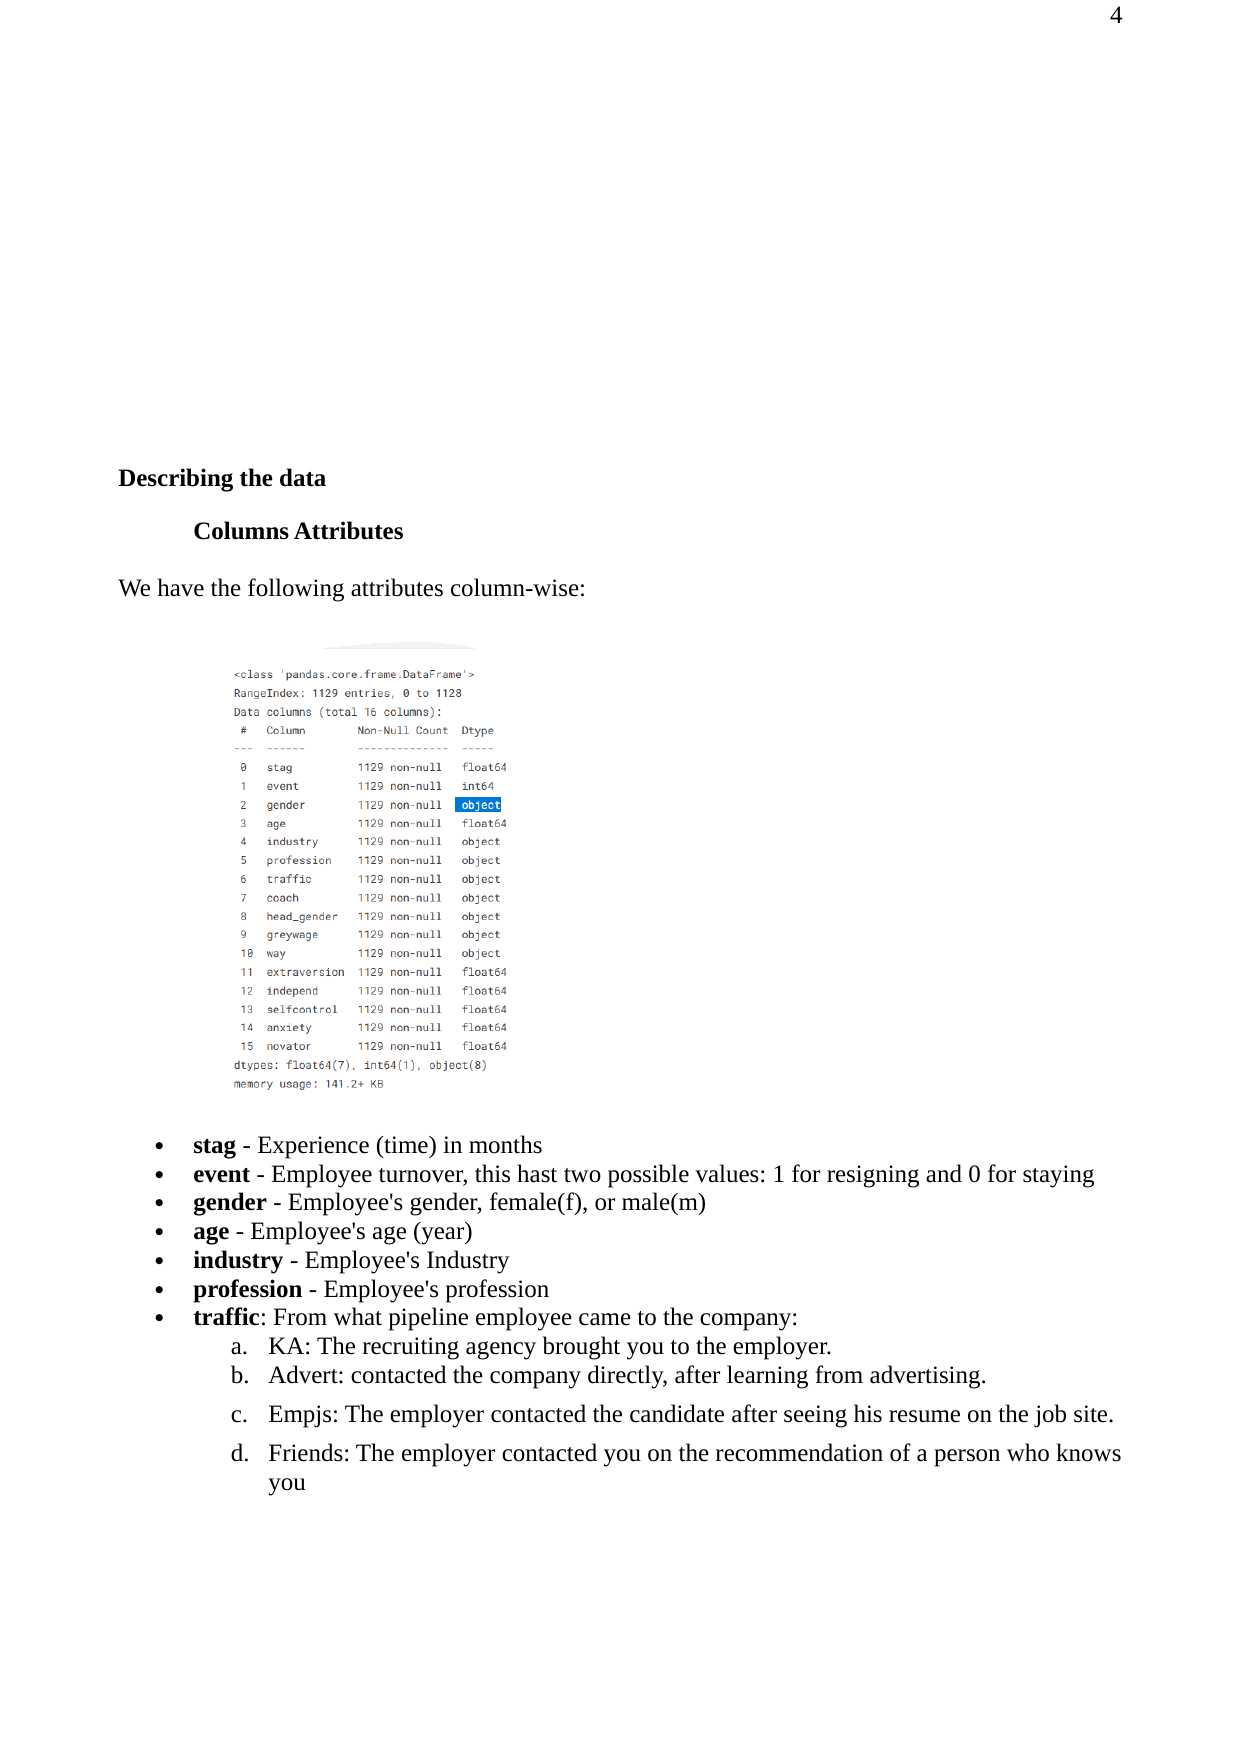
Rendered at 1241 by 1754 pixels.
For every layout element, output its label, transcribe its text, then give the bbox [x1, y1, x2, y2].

list Describing the data [118, 463, 1122, 492]
list age - Employee's age (year) [156, 1216, 1122, 1245]
list stag - Experience (time) in months [156, 1130, 1122, 1159]
list gender - Employee's gender, female(f), or male(m) [156, 1187, 1122, 1216]
text We have the following attributes column-wise: [118, 573, 1122, 602]
list Columns Attributes [193, 516, 1122, 545]
picture [193, 641, 529, 1120]
list Advert: contacted the company directly, after learning from advertising. [231, 1360, 1122, 1389]
list Empjs: The employer contacted the candidate after seeing his resume on the job site. [231, 1399, 1122, 1428]
list profession - Employee's profession [156, 1274, 1122, 1302]
list KA: The recruiting agency brought you to the employer. [231, 1331, 1122, 1360]
list event - Employee turnover, this hast two possible values: 1 for resigning and 0 for staying [156, 1159, 1122, 1187]
list Friends: The employer contacted you on the recommendation of a person who knows you [231, 1438, 1122, 1496]
list traffic: From what pipeline employee came to the company: [156, 1302, 1122, 1331]
list industry - Employee's Industry [156, 1245, 1122, 1274]
